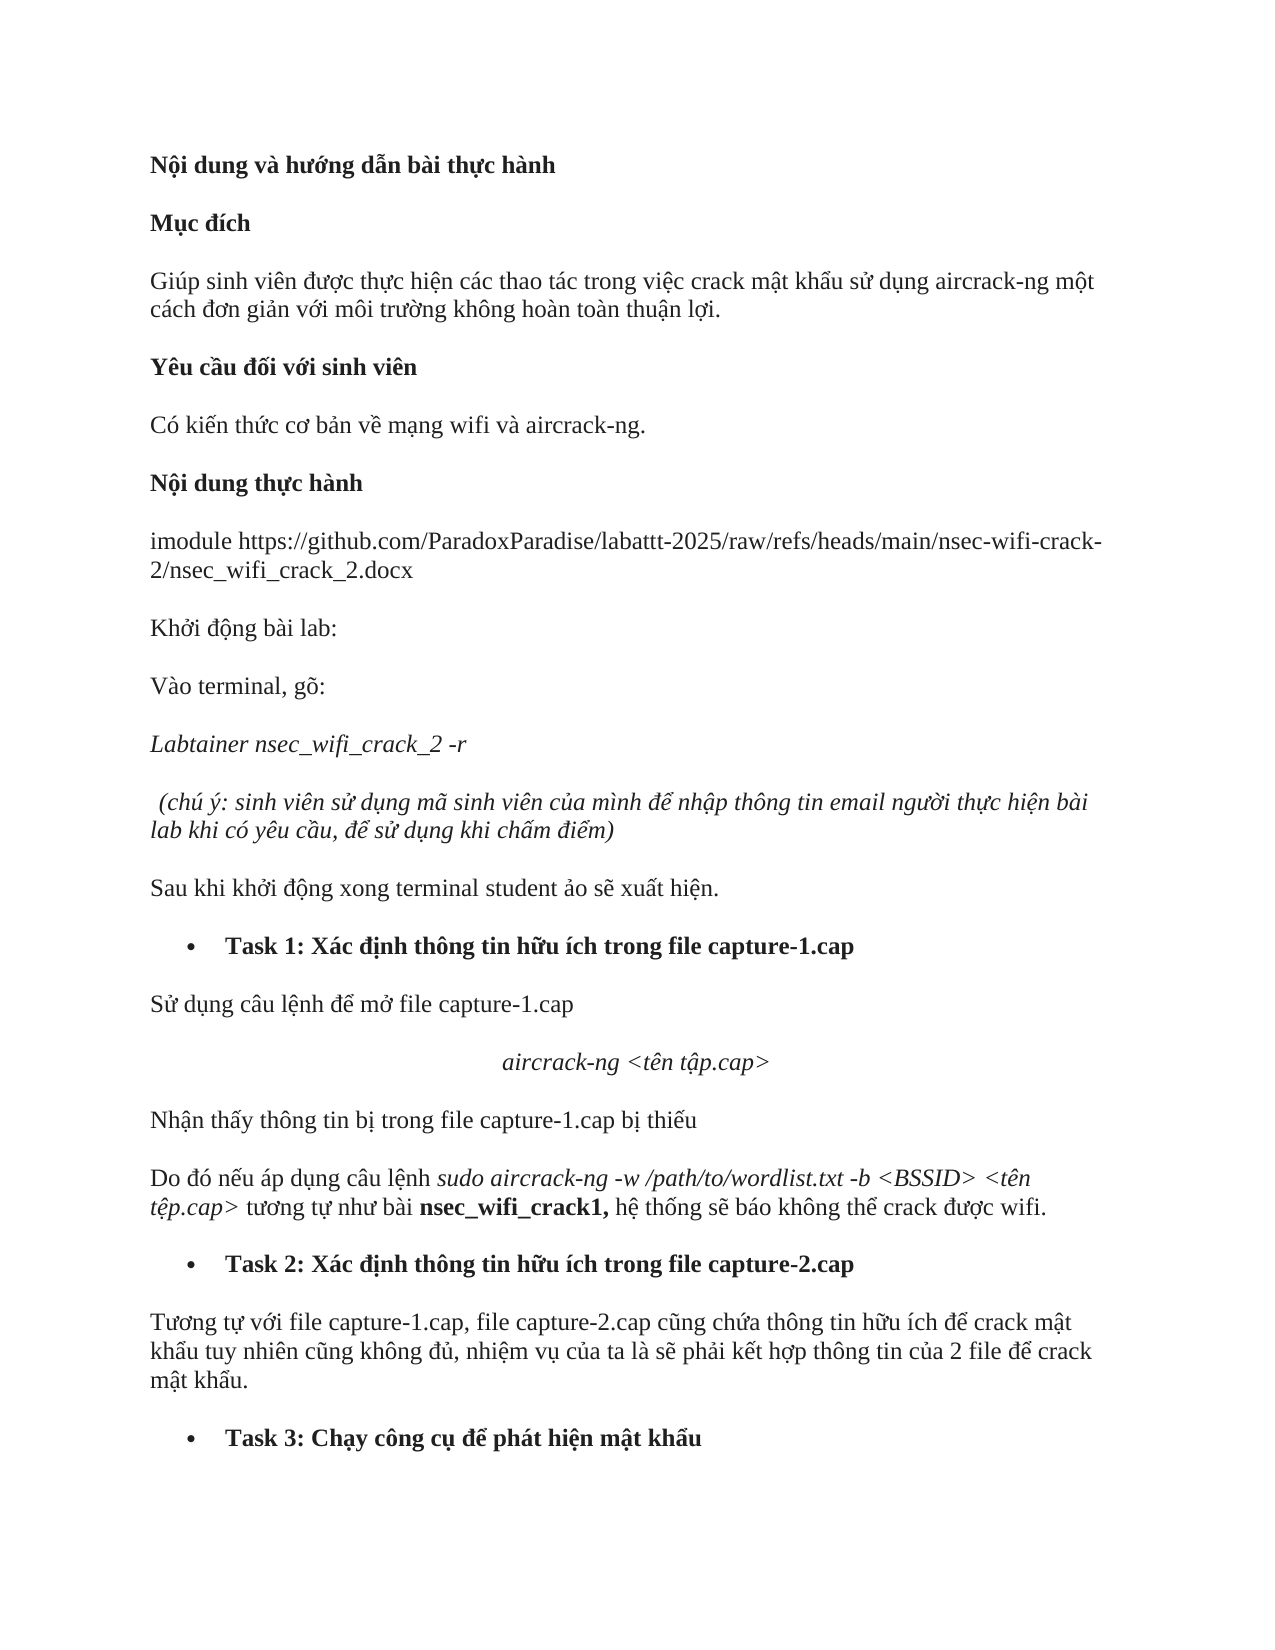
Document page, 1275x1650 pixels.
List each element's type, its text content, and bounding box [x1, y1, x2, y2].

text Labtainer nsec_wifi_crack_2 -r [150, 729, 1125, 757]
list Task 2: Xác định thông tin hữu ích trong file capture-2.cap [187, 1249, 1125, 1278]
text Mục đích [150, 208, 1125, 237]
text Vào terminal, gõ: [150, 671, 1125, 699]
text Có kiến thức cơ bản về mạng wifi và aircrack-ng. [150, 410, 1125, 439]
text Giúp sinh viên được thực hiện các thao tác trong việc crack mật khẩu sử dụng aircrack-ng một cách đơn giản với môi trường không hoàn toàn thuận lợi. [150, 266, 1125, 323]
text (chú ý: sinh viên sử dụng mã sinh viên của mình để nhập thông tin email người thực hiện bài lab khi có yêu cầu, để sử dụng khi chấm điểm) [150, 787, 1125, 844]
text Nội dung thực hành [150, 468, 1125, 497]
list Task 1: Xác định thông tin hữu ích trong file capture-1.cap [187, 931, 1125, 960]
text Yêu cầu đối với sinh viên [150, 352, 1125, 381]
text imodule https://github.com/ParadoxParadise/labattt-2025/raw/refs/heads/main/nsec-wifi-crack-2/nsec_wifi_crack_2.docx [150, 526, 1125, 584]
text Do đó nếu áp dụng câu lệnh sudo aircrack-ng -w /path/to/wordlist.txt -b <BSSID> <tên tệp.cap> tương tự như bài nsec_wifi_crack1, hệ thống sẽ báo không thể crack được wifi. [150, 1163, 1125, 1220]
text Nhận thấy thông tin bị trong file capture-1.cap bị thiếu [150, 1105, 1125, 1134]
list Task 3: Chạy công cụ để phát hiện mật khẩu [187, 1423, 1125, 1452]
text Tương tự với file capture-1.cap, file capture-2.cap cũng chứa thông tin hữu ích để crack mật khẩu tuy nhiên cũng không đủ, nhiệm vụ của ta là sẽ phải kết hợp thông tin của 2 file để crack mật khẩu. [150, 1307, 1125, 1394]
text Sau khi khởi động xong terminal student ảo sẽ xuất hiện. [150, 873, 1125, 902]
text Sử dụng câu lệnh để mở file capture-1.cap [150, 989, 1125, 1018]
text aircrack-ng <tên tập.cap> [150, 1047, 1125, 1076]
text Nội dung và hướng dẫn bài thực hành [150, 150, 1125, 179]
text Khởi động bài lab: [150, 613, 1125, 642]
